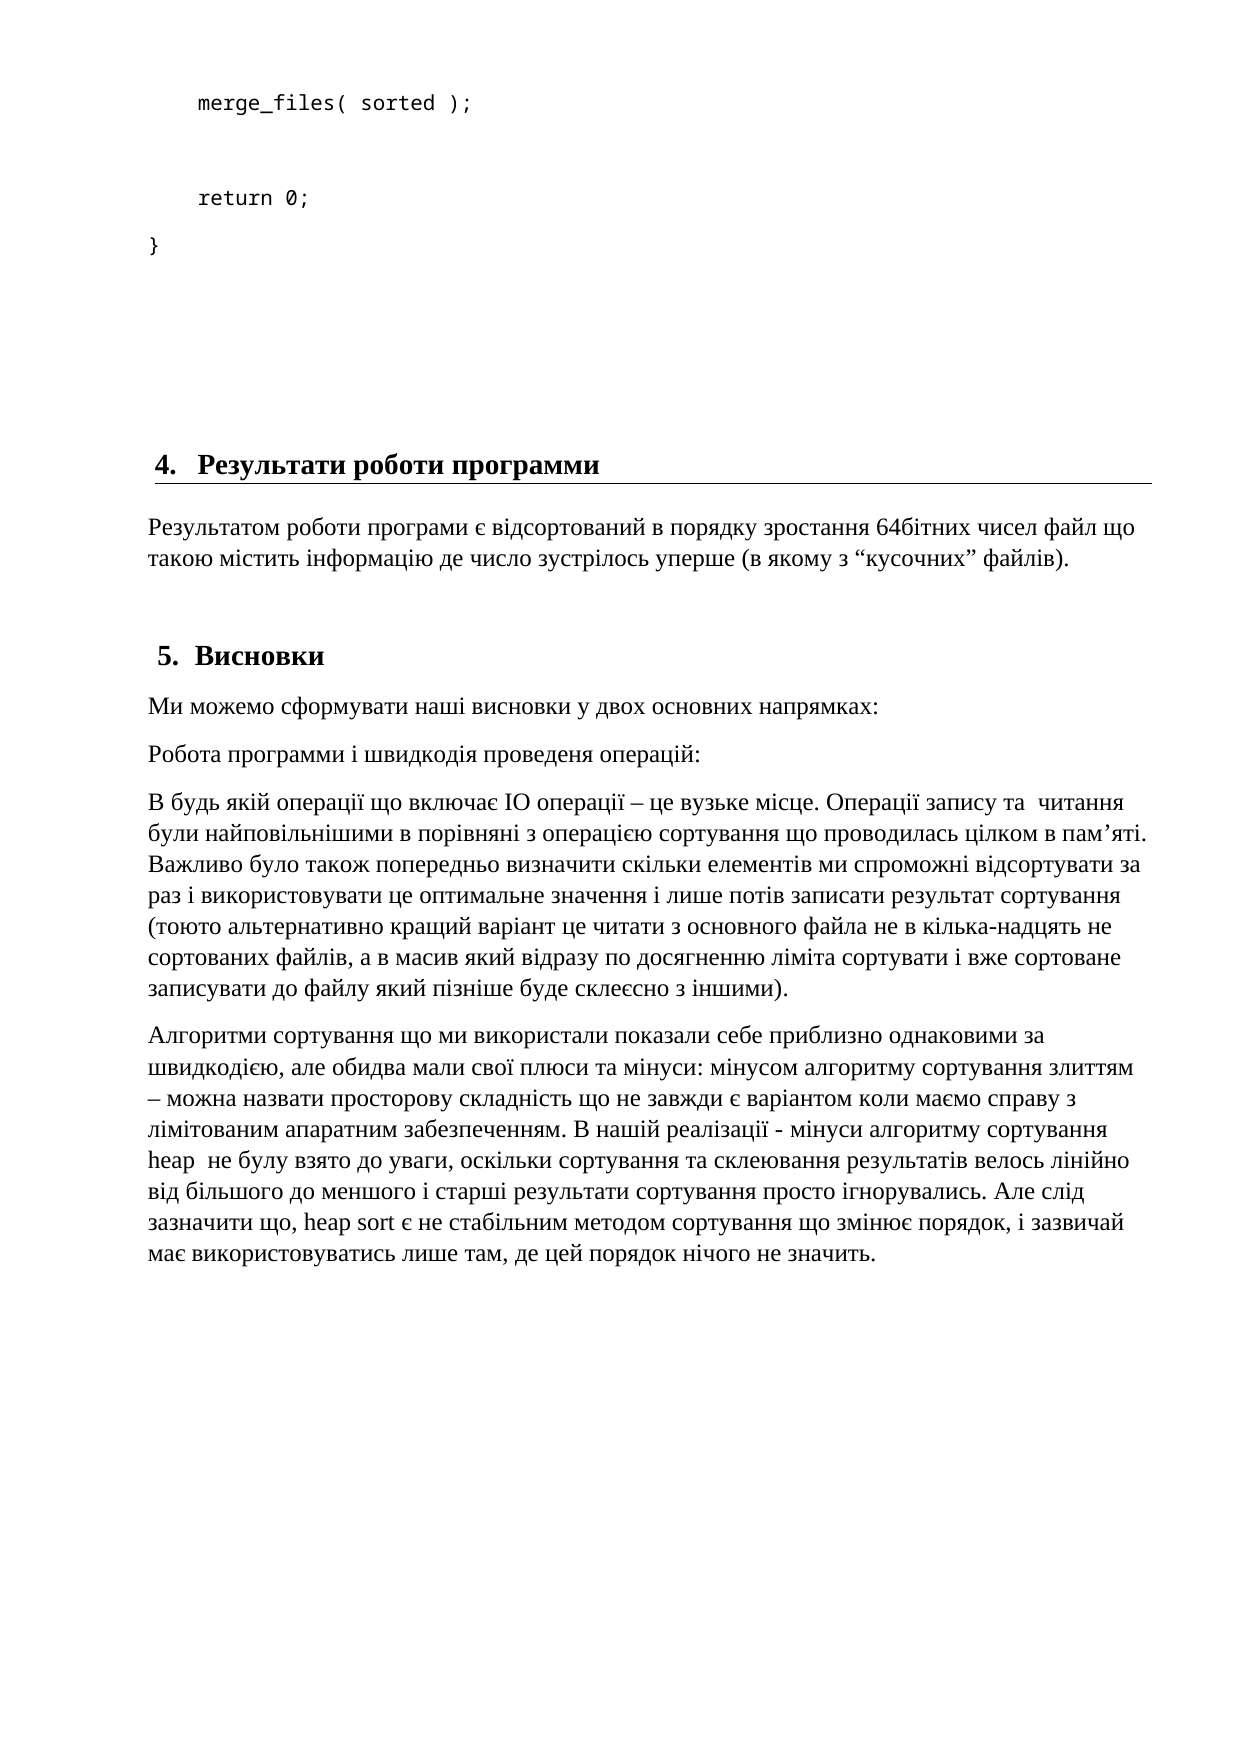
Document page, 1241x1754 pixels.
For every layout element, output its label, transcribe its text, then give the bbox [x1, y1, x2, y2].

text return 0; [148, 183, 1152, 212]
text В будь якій операції що включає IO операції – це вузьке місце. Операції запису та читання були найповільнішими в порівняні з операцією сортування що проводилась цілком в пам’яті. Важливо було також попередньо визначити скільки елементів ми спроможні відсортувати за раз і використовувати це оптимальне значення і лише потів записати результат сортування (тоюто альтернативно кращий варіант це читати з основного файла не в кілька-надцять не сортованих файлів, а в масив який відразу по досягненню ліміта сортувати і вже сортоване записувати до файлу який пізніше буде склеєсно з іншими). [148, 787, 1152, 1002]
text merge_files( sorted ); [148, 88, 1152, 117]
subtitle Результати роботи программи [154, 447, 1152, 484]
text } [148, 230, 1152, 259]
list Висновки [157, 638, 1152, 672]
text Результатом роботи програми є відсортований в порядку зростання 64бітних чисел файл що такою містить інформацію де число зустрілось уперше (в якому з “кусочних” файлів). [148, 512, 1152, 572]
text Алгоритми сортування що ми використали показали себе приблизно однаковими за швидкодією, але обидва мали свої плюси та мінуси: мінусом алгоритму сортування злиттям – можна назвати просторову складність що не завжди є варіантом коли маємо справу з лімітованим апаратним забезпеченням. В нашій реалізації - мінуси алгоритму сортування heap не булу взято до уваги, оскільки сортування та склеювання результатів велось лінійно від більшого до меншого і старші результати сортування просто ігнорувались. Але слід зазначити що, heap sort є не стабільним методом сортування що змінює порядок, і зазвичай має використовуватись лише там, де цей порядок нічого не значить. [148, 1021, 1152, 1267]
text Ми можемо сформувати наші висновки у двох основних напрямках: [148, 691, 1152, 720]
text Робота программи і швидкодія проведеня операцій: [148, 739, 1152, 768]
